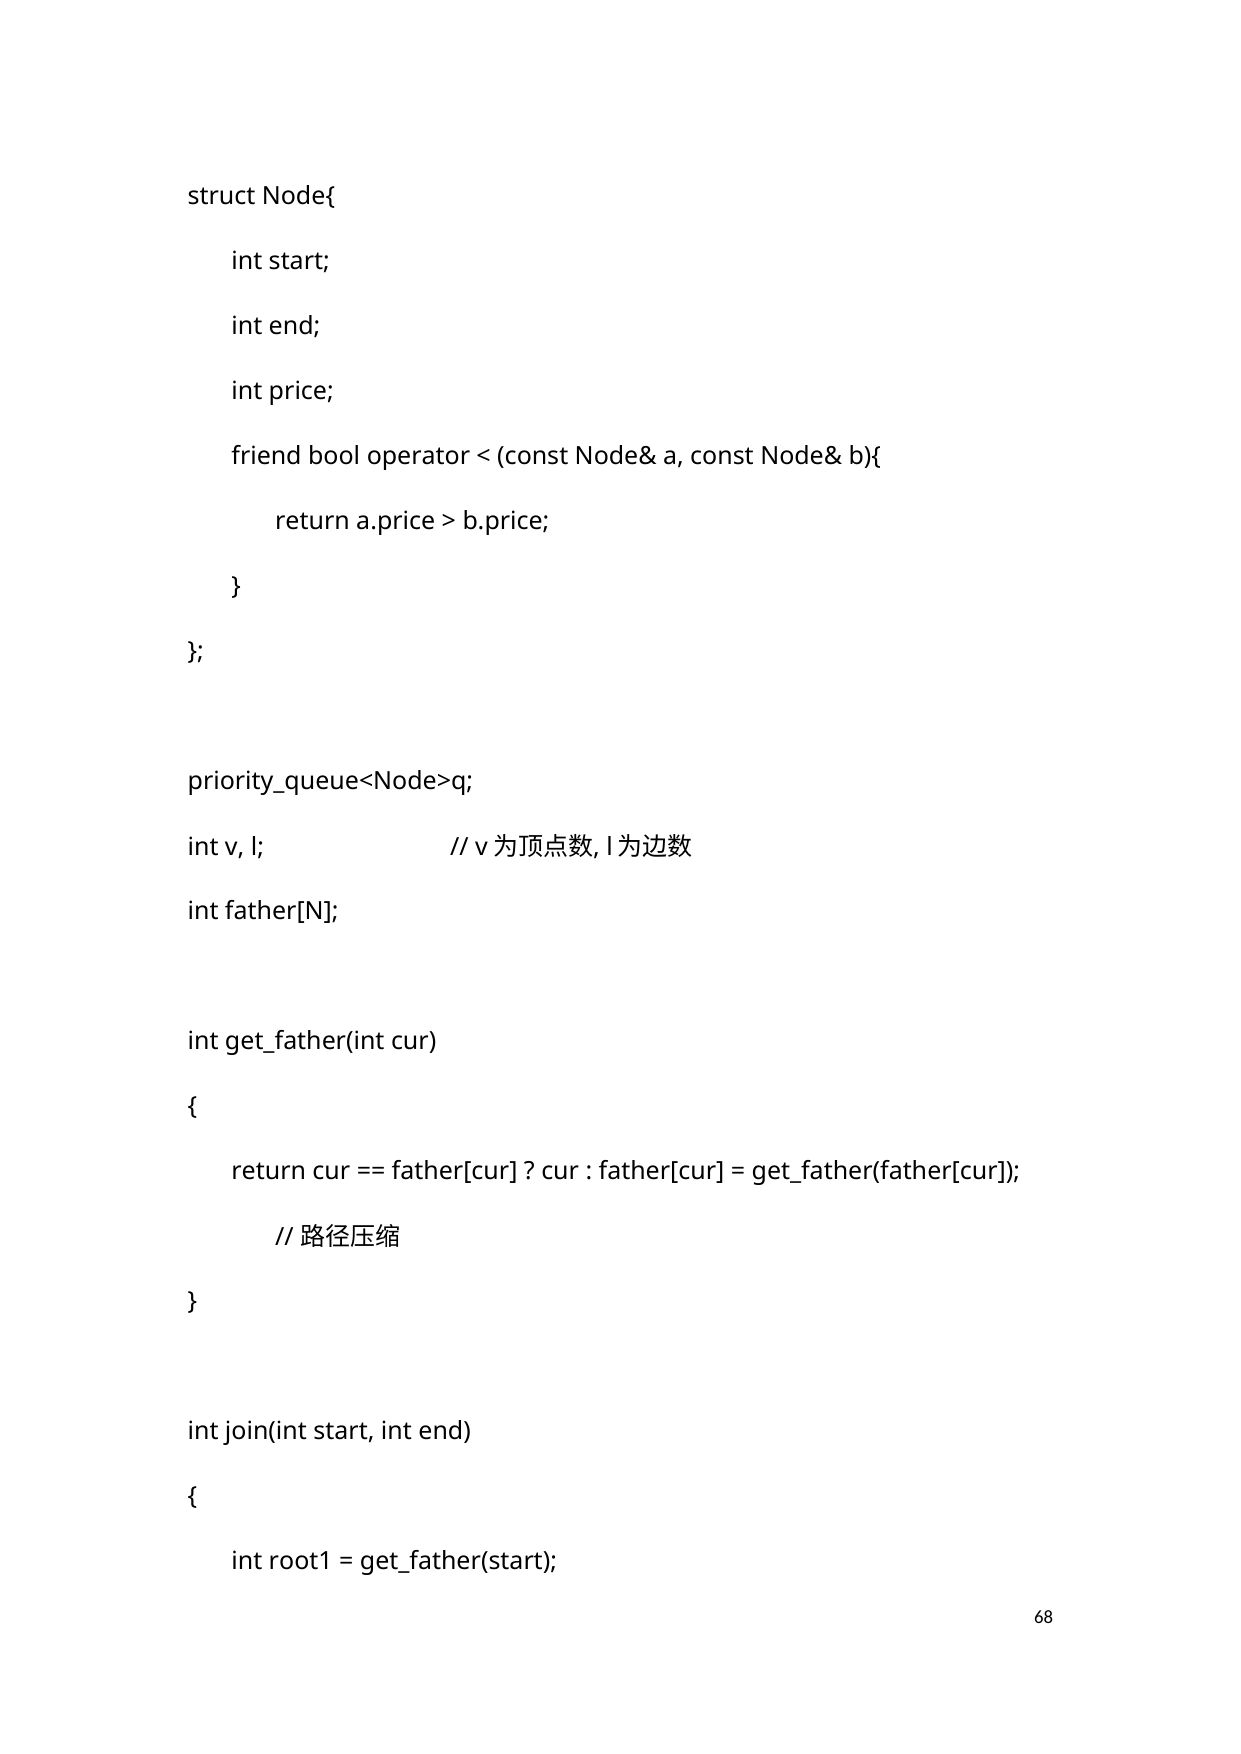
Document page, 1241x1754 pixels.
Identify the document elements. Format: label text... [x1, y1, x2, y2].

text struct Node{ [187, 162, 1053, 227]
text }; [187, 617, 1053, 682]
text return cur == father[cur] ? cur : father[cur] = get_father(father[cur]); // 路径压缩 [187, 1137, 1053, 1267]
text int price; [187, 357, 1053, 422]
text { [187, 1072, 1053, 1137]
text } [187, 552, 1053, 617]
text { [187, 1462, 1053, 1527]
text int join(int start, int end) [187, 1397, 1053, 1462]
text int v, l; // v为顶点数, l为边数 [187, 812, 1053, 877]
text int start; [187, 227, 1053, 292]
text int get_father(int cur) [187, 1007, 1053, 1072]
text int root1 = get_father(start); [187, 1527, 1053, 1592]
text int father[N]; [187, 877, 1053, 942]
text } [187, 1267, 1053, 1332]
text return a.price > b.price; [187, 487, 1053, 552]
text friend bool operator < (const Node& a, const Node& b){ [187, 422, 1053, 487]
text int end; [187, 292, 1053, 357]
text priority_queue<Node>q; [187, 747, 1053, 812]
